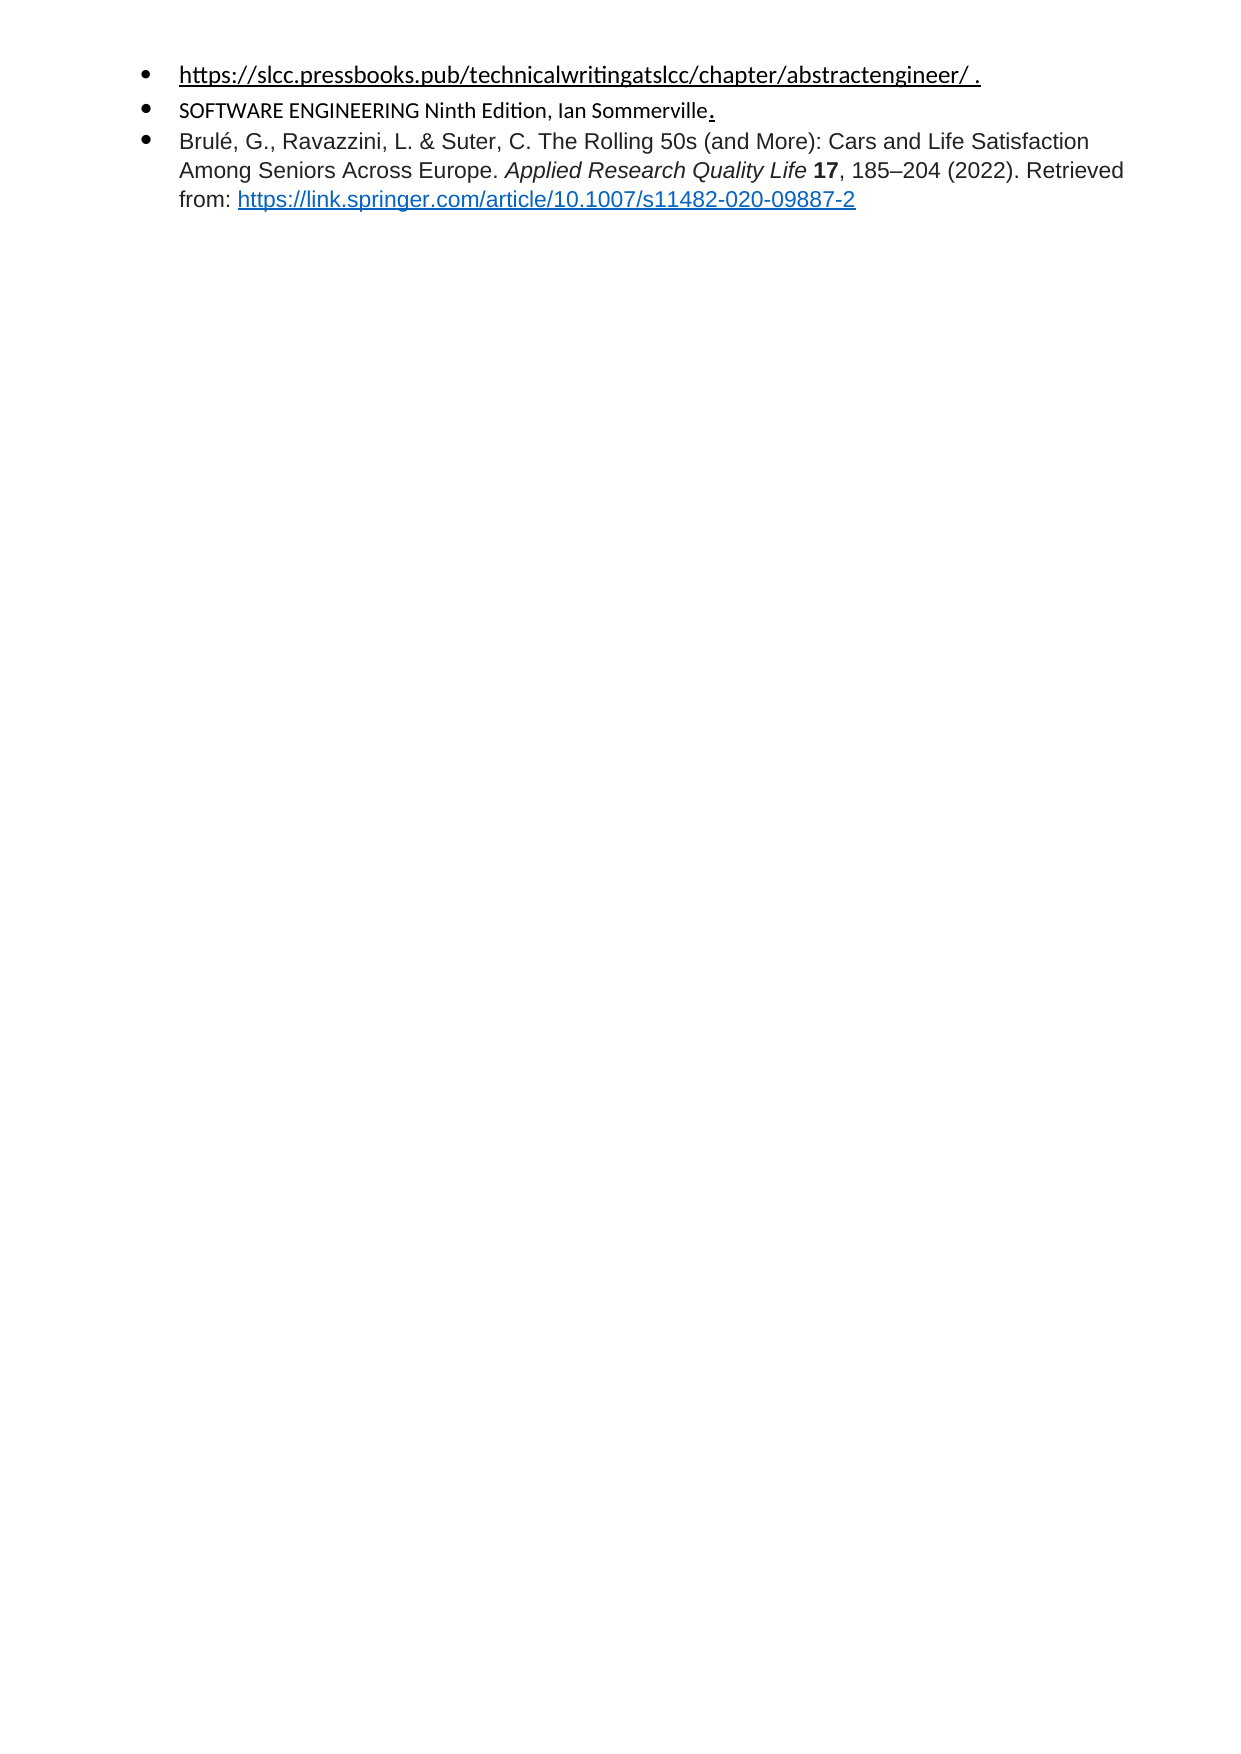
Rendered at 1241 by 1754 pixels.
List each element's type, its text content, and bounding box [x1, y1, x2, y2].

list SOFTWARE ENGINEERING Ninth Edition, Ian Sommerville. [141, 92, 1167, 125]
list https://slcc.pressbooks.pub/technicalwritingatslcc/chapter/abstractengineer/ . [141, 59, 1167, 89]
